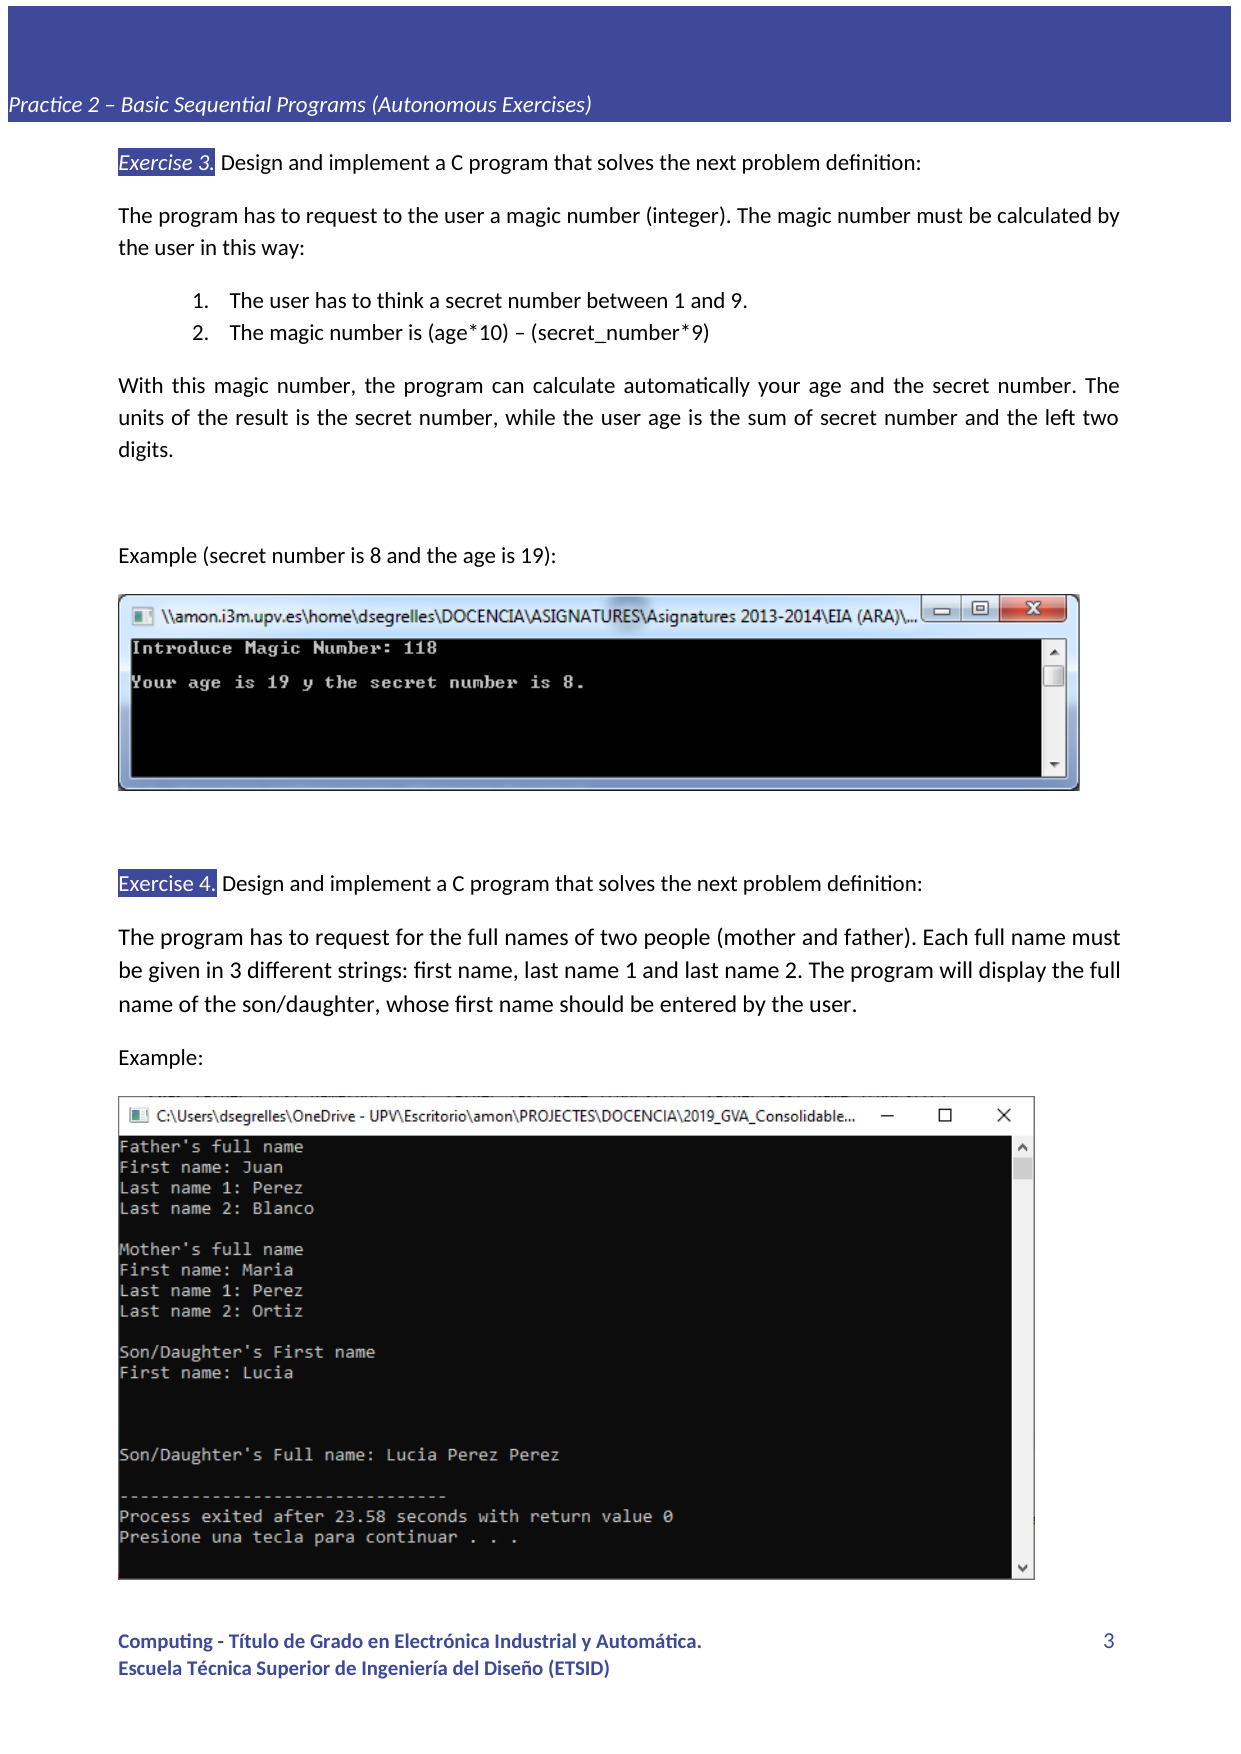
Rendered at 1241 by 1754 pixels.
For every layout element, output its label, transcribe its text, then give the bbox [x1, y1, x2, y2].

text The program has to request to the user a magic number (integer). The magic number must be calculated by the user in this way: [118, 201, 1122, 261]
text Example: [118, 1043, 1122, 1071]
list The magic number is (age*10) – (secret_number*9) [192, 318, 1122, 346]
text Exercise 3. Design and implement a C program that solves the next problem definition: [215, 148, 1122, 176]
list The user has to think a secret number between 1 and 9. [192, 286, 1122, 314]
picture [118, 1096, 1035, 1580]
text Example (secret number is 8 and the age is 19): [118, 542, 1122, 569]
text Exercise 4. Design and implement a C program that solves the next problem definition: [217, 869, 1122, 897]
text The program has to request for the full names of two people (mother and father). Each full name must be given in 3 different strings: first name, last name 1 and last name 2. The program will display the full name of the son/daughter, whose first name should be entered by the user. [118, 922, 1122, 1018]
text With this magic number, the program can calculate automatically your age and the secret number. The units of the result is the secret number, while the user age is the sum of secret number and the left two digits. [118, 371, 1122, 463]
picture [118, 594, 1080, 791]
